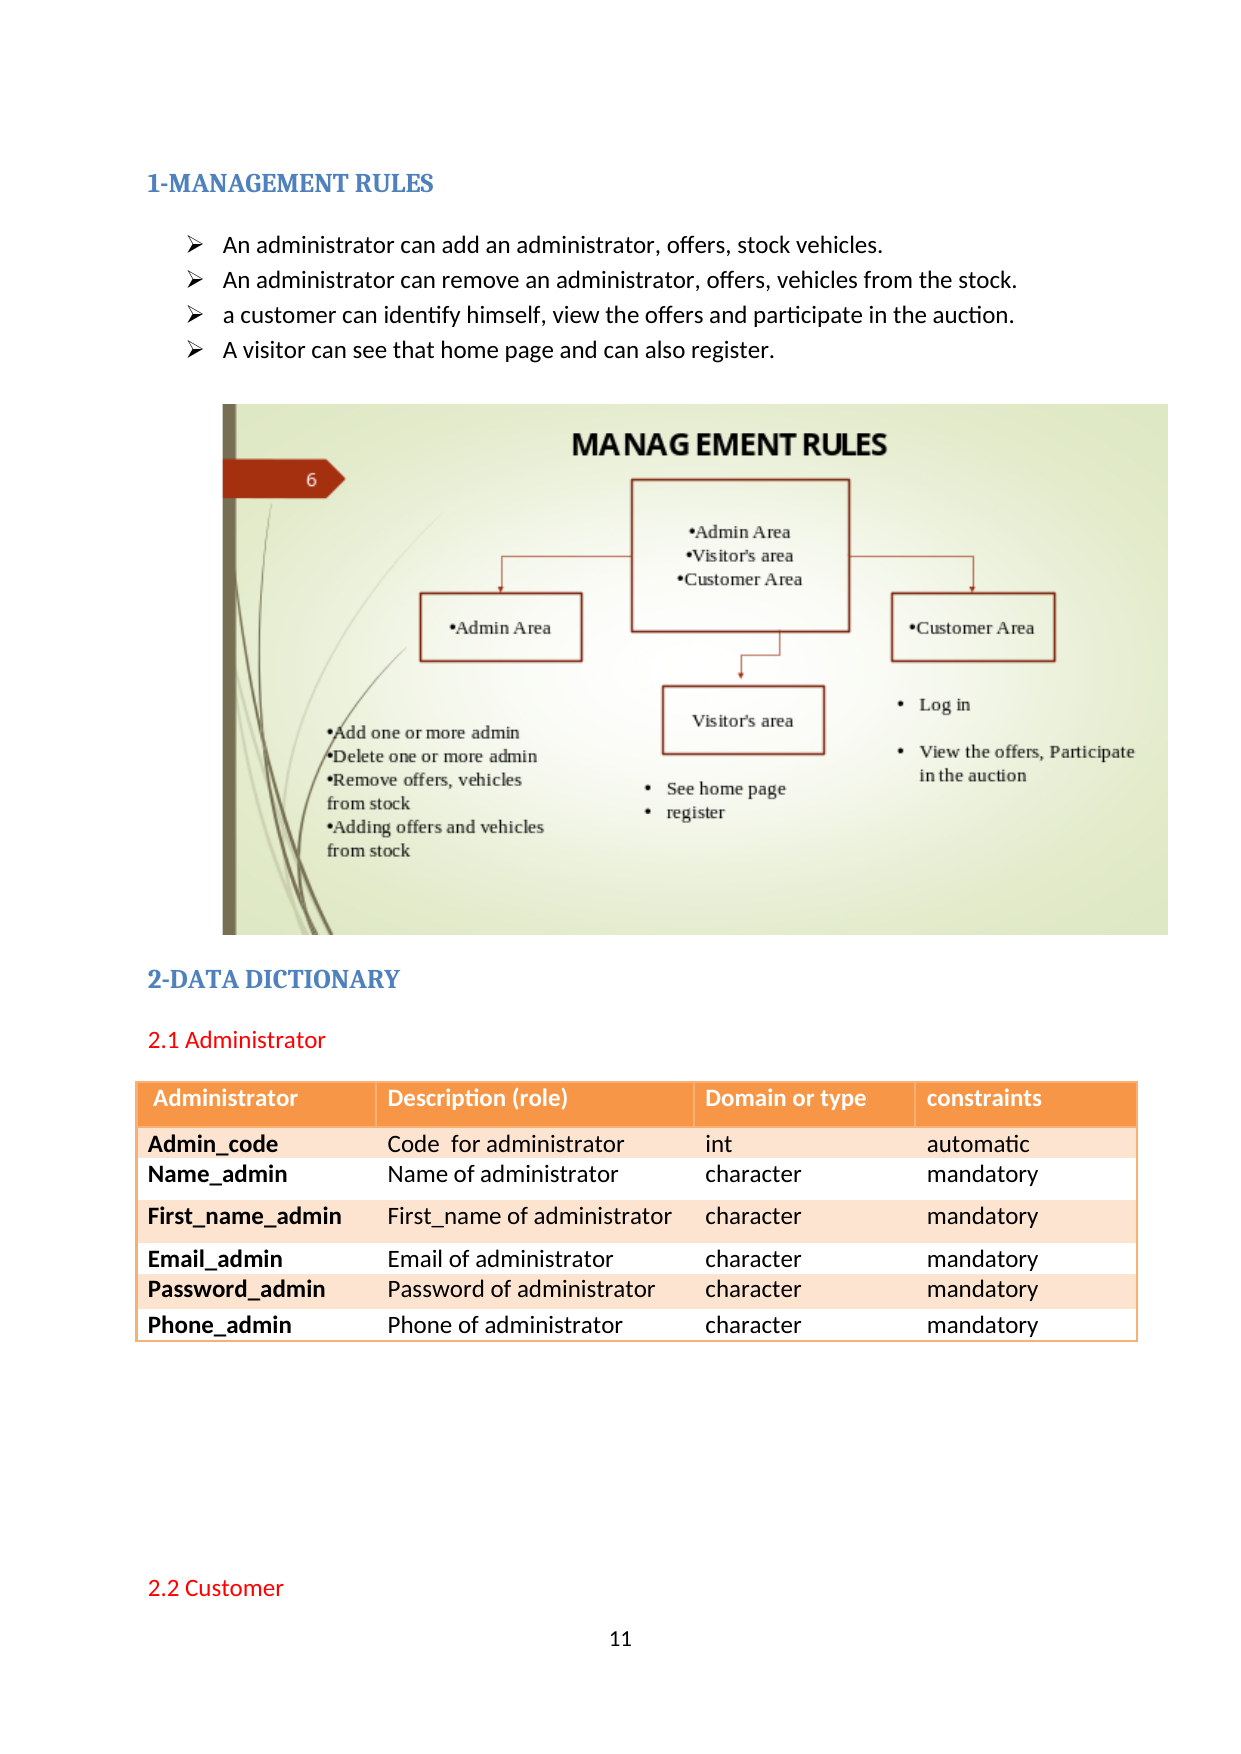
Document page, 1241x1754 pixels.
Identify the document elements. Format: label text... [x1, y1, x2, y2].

table_cell Code for administrator [376, 1128, 694, 1158]
table_cell Email_admin [138, 1243, 376, 1273]
table_cell mandatory [915, 1159, 1136, 1200]
list An administrator can add an administrator, offers, stock vehicles. [185, 229, 1093, 260]
table_cell character [694, 1274, 915, 1309]
table_header Administrator [138, 1083, 375, 1126]
list a customer can identify himself, view the offers and participate in the auction. [185, 299, 1093, 330]
table_cell automatic [915, 1128, 1136, 1158]
table_header constraints [916, 1083, 1136, 1126]
table_cell mandatory [915, 1274, 1136, 1309]
table_cell character [694, 1159, 915, 1200]
table_cell int [694, 1128, 915, 1158]
table_cell First_name_admin [138, 1200, 376, 1243]
table_cell mandatory [915, 1200, 1136, 1243]
table_cell Phone_admin [138, 1309, 376, 1340]
table_cell Password_admin [138, 1274, 376, 1309]
text 2.1 Administrator [148, 1025, 1093, 1055]
list A visitor can see that home page and can also register. [185, 334, 1093, 365]
table_cell Admin_code [138, 1128, 376, 1158]
list An administrator can remove an administrator, offers, vehicles from the stock. [185, 264, 1093, 295]
table_cell First_name of administrator [376, 1200, 694, 1243]
subtitle 2-DATA DICTIONARY [148, 964, 1093, 995]
table_cell character [694, 1309, 915, 1340]
table_cell Password of administrator [376, 1274, 694, 1309]
text 2.2 Customer [148, 1573, 1093, 1603]
table_cell character [694, 1200, 915, 1243]
subtitle 1-MANAGEMENT RULES [148, 168, 1093, 199]
table_cell Name_admin [138, 1159, 376, 1200]
table_cell Phone of administrator [376, 1309, 694, 1340]
table_cell Email of administrator [376, 1243, 694, 1273]
table_cell Name of administrator [376, 1159, 694, 1200]
table_cell mandatory [915, 1309, 1136, 1340]
table_header Domain or type [695, 1083, 914, 1126]
table_cell mandatory [915, 1243, 1136, 1273]
table_cell character [694, 1243, 915, 1273]
table_header Description (role) [377, 1083, 693, 1126]
